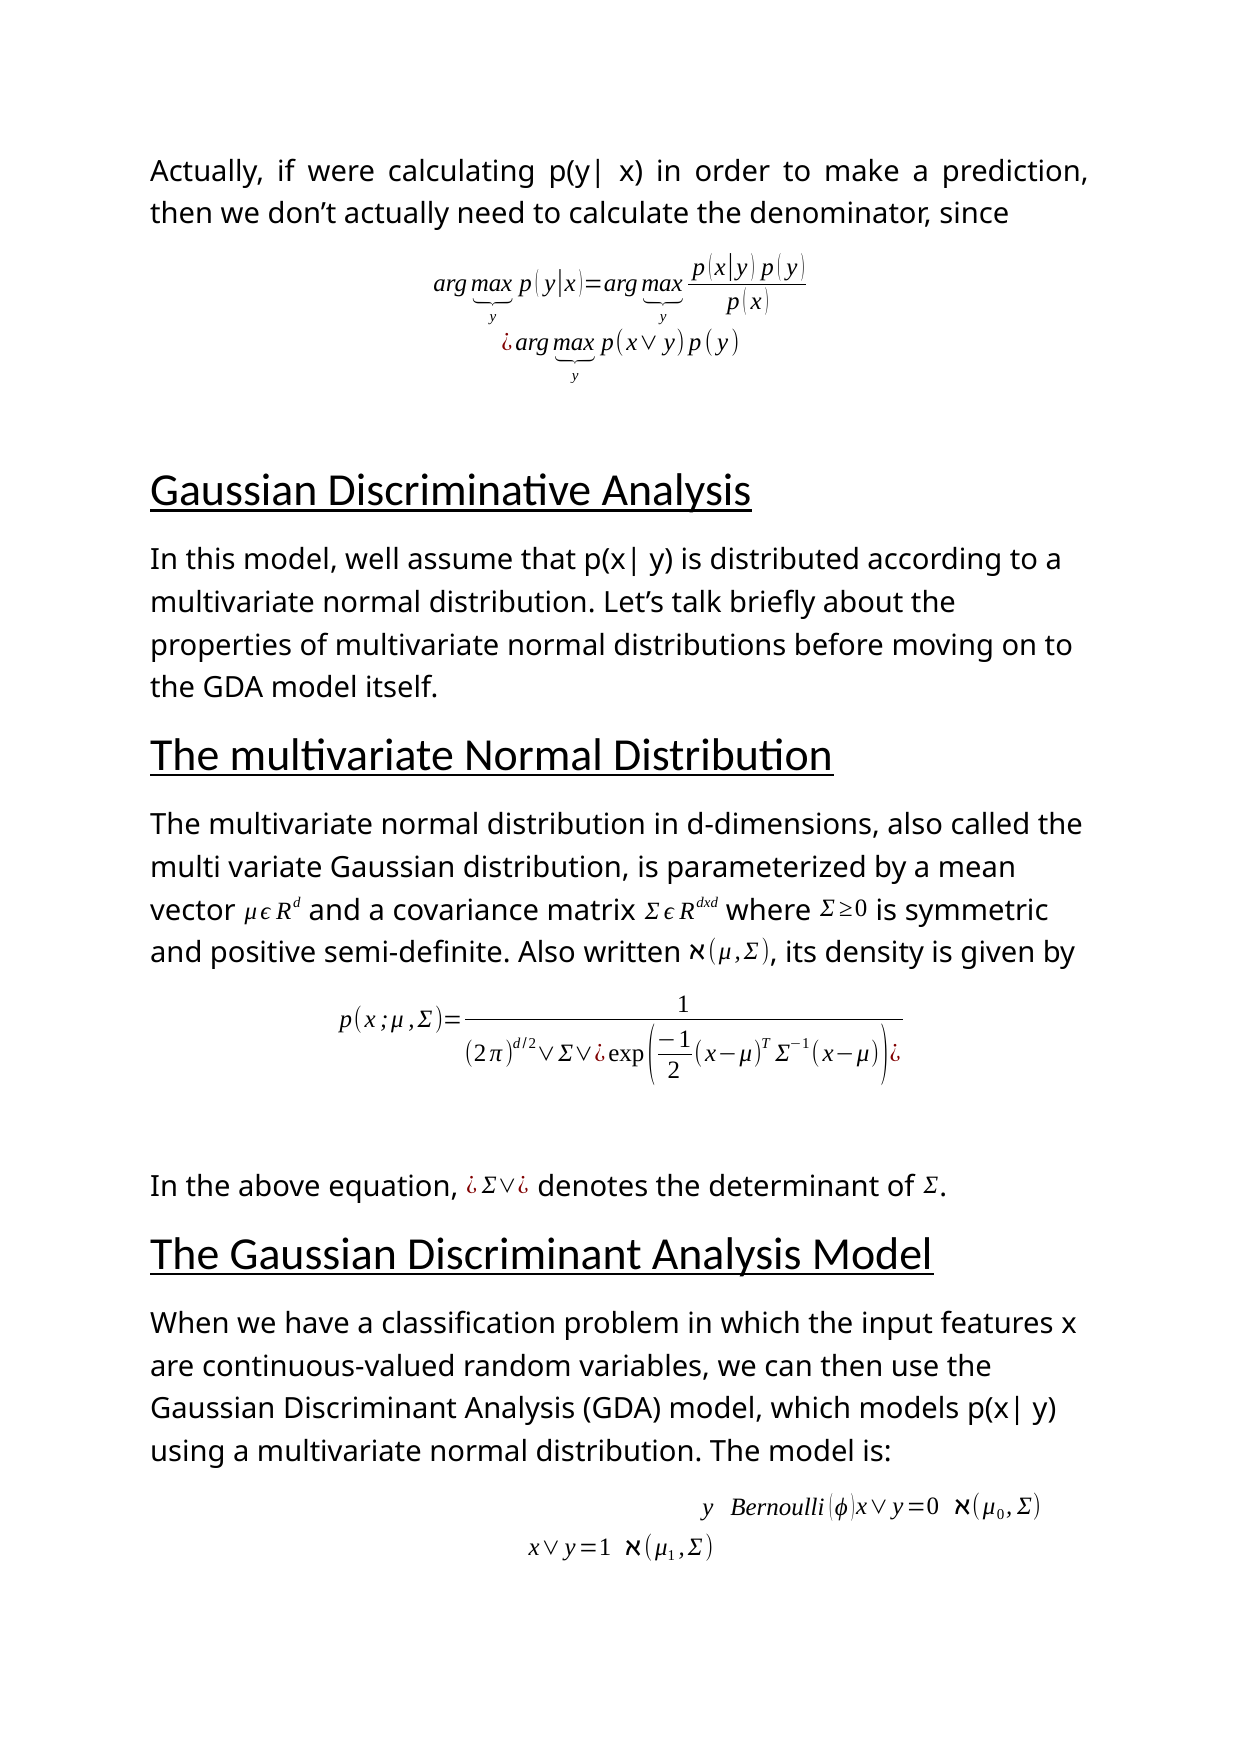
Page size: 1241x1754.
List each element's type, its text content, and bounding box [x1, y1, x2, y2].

text In this model, well assume that p(x| y) is distributed according to a multivariate normal distribution. Let’s talk briefly about the properties of multivariate normal distributions before moving on to the GDA model itself. [150, 538, 1090, 706]
text Actually, if were calculating p(y| x) in order to make a prediction, then we don’t actually need to calculate the denominator, since [150, 150, 1090, 232]
text Gaussian Discriminative Analysis [150, 461, 1090, 517]
text The Gaussian Discriminant Analysis Model [150, 1225, 1090, 1281]
text When we have a classification problem in which the input features x are continuous-valued random variables, we can then use the Gaussian Discriminant Analysis (GDA) model, which models p(x| y) using a multivariate normal distribution. The model is: [150, 1302, 1090, 1470]
text In the above equation, denotes the determinant of . [150, 1166, 1090, 1205]
text The multivariate Normal Distribution [150, 726, 1090, 782]
text The multivariate normal distribution in d-dimensions, also called the multi variate Gaussian distribution, is parameterized by a mean vector and a covariance matrix where is symmetric and positive semi-definite. Also written , its density is given by [150, 803, 1090, 971]
